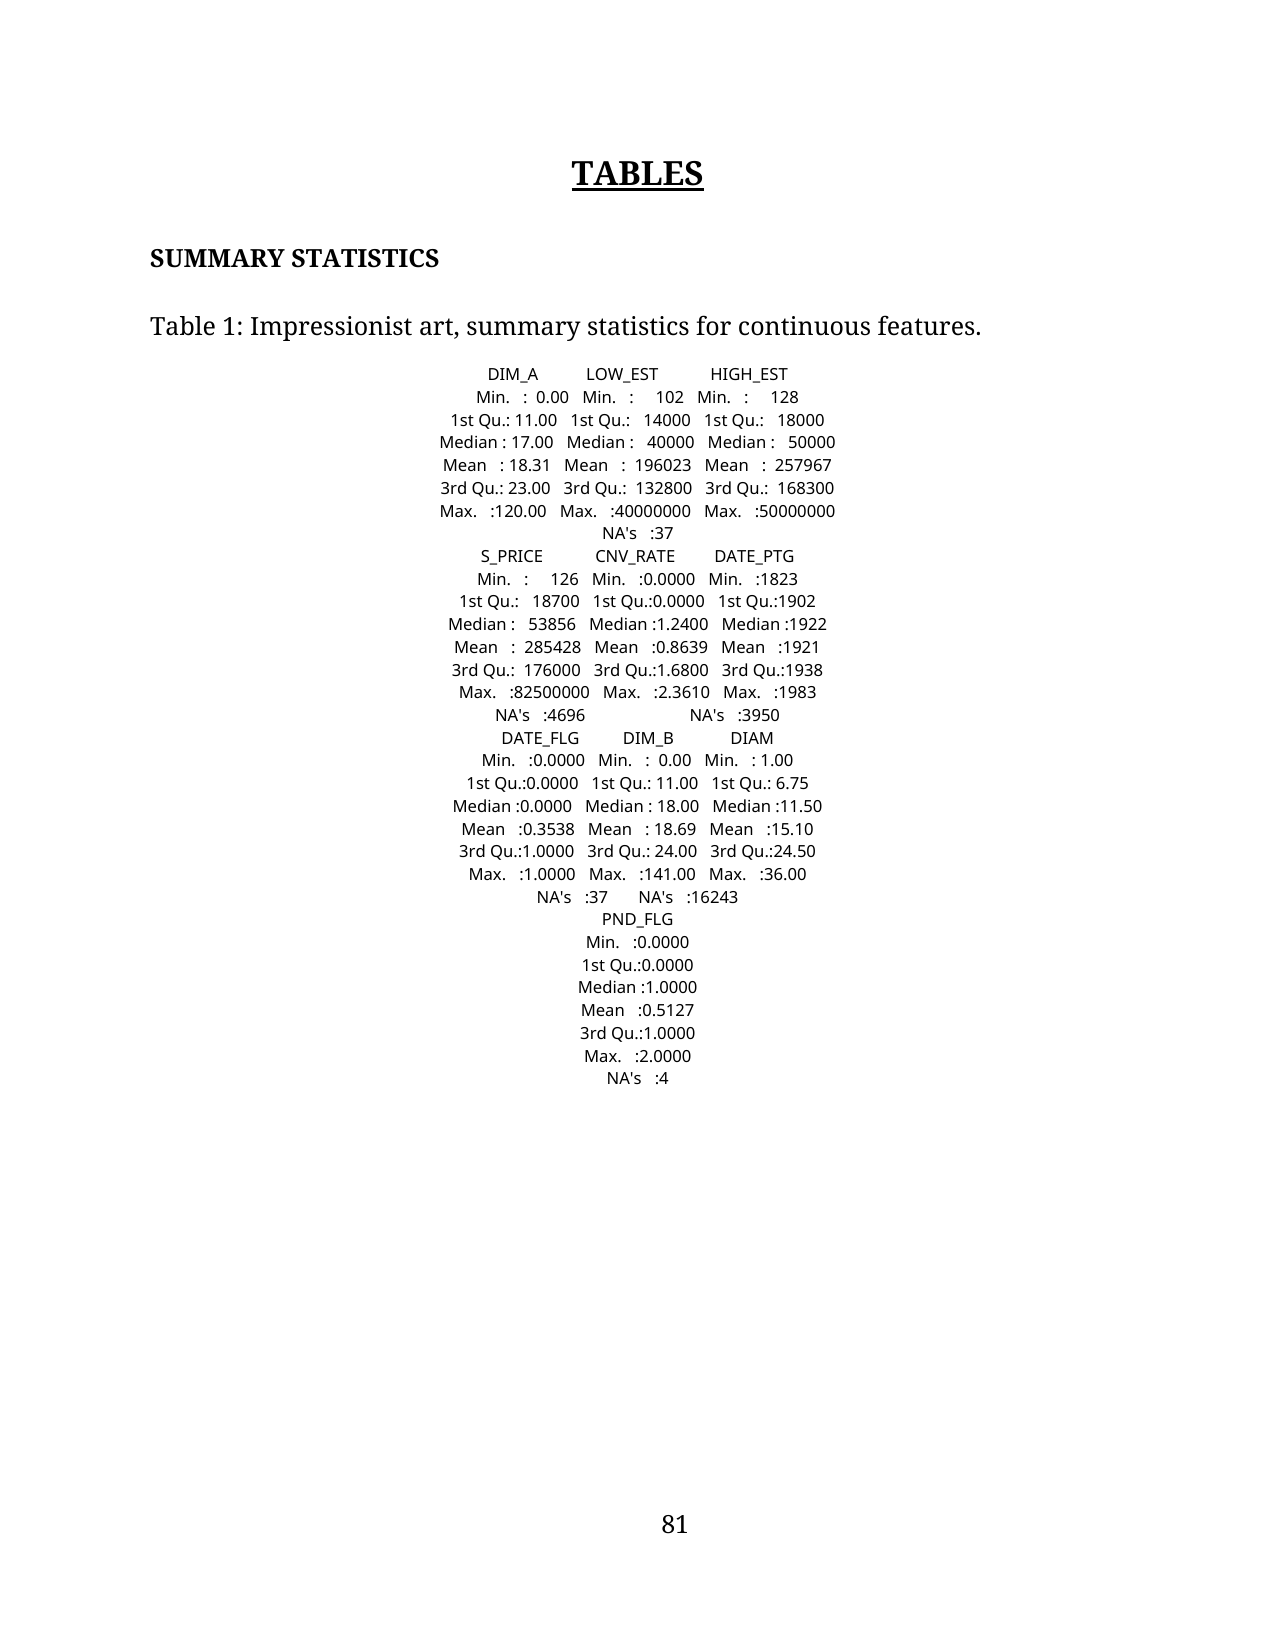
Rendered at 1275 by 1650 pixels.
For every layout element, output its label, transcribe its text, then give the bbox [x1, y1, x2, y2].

text NA's :37 [150, 522, 1125, 544]
text Min. : 0.00 Min. : 102 Min. : 128 [150, 386, 1125, 408]
text 1st Qu.:0.0000 [150, 953, 1125, 976]
text NA's :4696 NA's :3950 [150, 703, 1125, 726]
text PND_FLG [150, 908, 1125, 931]
text 3rd Qu.:1.0000 3rd Qu.: 24.00 3rd Qu.:24.50 [150, 840, 1125, 862]
text NA's :37 NA's :16243 [150, 885, 1125, 908]
text DATE_FLG DIM_B DIAM [150, 726, 1125, 749]
text Median : 17.00 Median : 40000 Median : 50000 [150, 431, 1125, 454]
text Mean :0.3538 Mean : 18.69 Mean :15.10 [150, 817, 1125, 840]
text SUMMARY STATISTICS [150, 241, 1125, 275]
text S_PRICE CNV_RATE DATE_PTG [150, 544, 1125, 567]
text Max. :120.00 Max. :40000000 Max. :50000000 [150, 499, 1125, 522]
text Min. :0.0000 [150, 931, 1125, 953]
text Mean : 18.31 Mean : 196023 Mean : 257967 [150, 454, 1125, 476]
text TABLES [150, 150, 1125, 195]
text Mean : 285428 Mean :0.8639 Mean :1921 [150, 635, 1125, 658]
text NA's :4 [150, 1067, 1125, 1089]
text 3rd Qu.: 23.00 3rd Qu.: 132800 3rd Qu.: 168300 [150, 476, 1125, 499]
text Median :0.0000 Median : 18.00 Median :11.50 [150, 794, 1125, 817]
text 3rd Qu.:1.0000 [150, 1021, 1125, 1044]
text Max. :82500000 Max. :2.3610 Max. :1983 [150, 681, 1125, 703]
text DIM_A LOW_EST HIGH_EST [150, 363, 1125, 386]
text 1st Qu.:0.0000 1st Qu.: 11.00 1st Qu.: 6.75 [150, 772, 1125, 794]
text Min. :0.0000 Min. : 0.00 Min. : 1.00 [150, 749, 1125, 772]
text 1st Qu.: 11.00 1st Qu.: 14000 1st Qu.: 18000 [150, 408, 1125, 431]
text Max. :2.0000 [150, 1044, 1125, 1067]
text Mean :0.5127 [150, 999, 1125, 1021]
text Median :1.0000 [150, 976, 1125, 999]
text 3rd Qu.: 176000 3rd Qu.:1.6800 3rd Qu.:1938 [150, 658, 1125, 681]
text Max. :1.0000 Max. :141.00 Max. :36.00 [150, 862, 1125, 885]
text 1st Qu.: 18700 1st Qu.:0.0000 1st Qu.:1902 [150, 590, 1125, 613]
text Table 1: Impressionist art, summary statistics for continuous features. [150, 309, 1125, 343]
text Min. : 126 Min. :0.0000 Min. :1823 [150, 567, 1125, 590]
text Median : 53856 Median :1.2400 Median :1922 [150, 613, 1125, 635]
